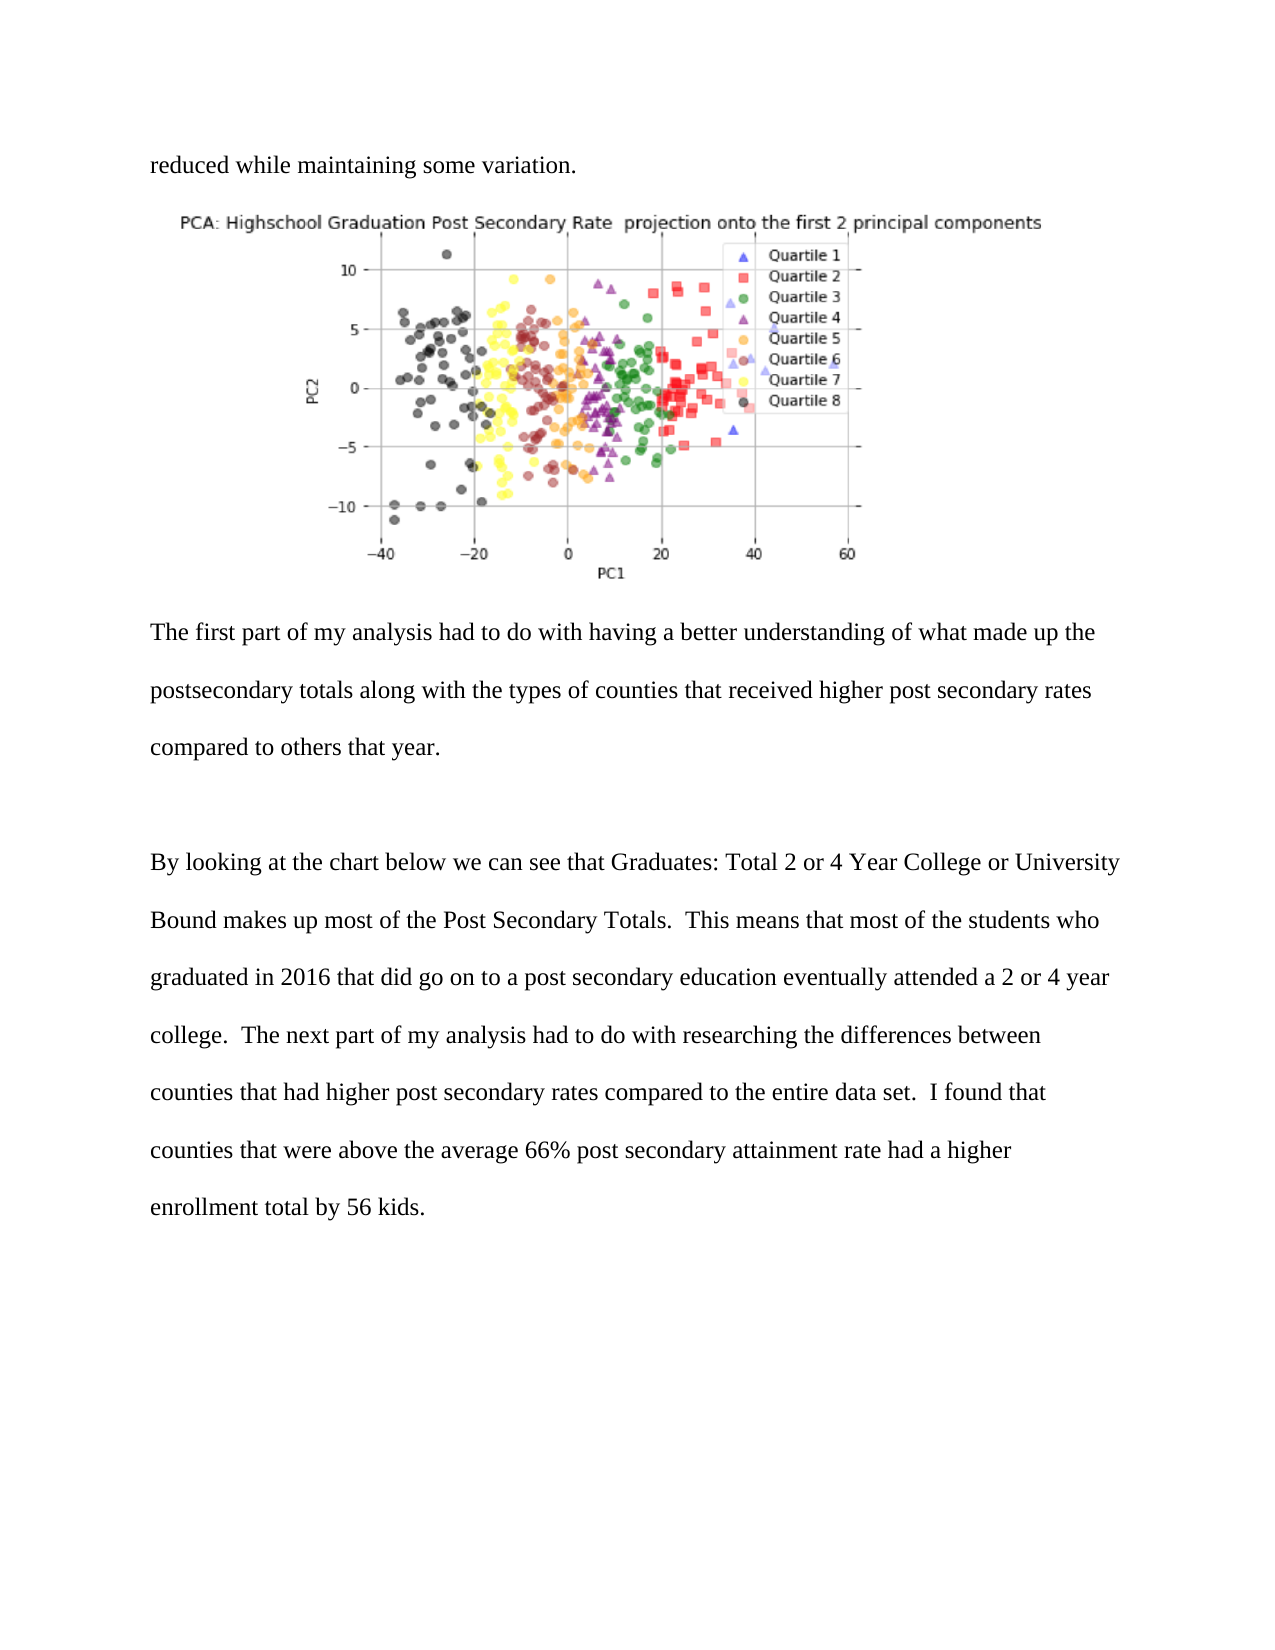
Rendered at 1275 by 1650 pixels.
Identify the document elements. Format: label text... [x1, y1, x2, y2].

picture [150, 205, 1078, 591]
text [150, 847, 1125, 1221]
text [150, 150, 1125, 591]
text The first part of my analysis had to do with having a better understanding of what made up the postsecondary totals along with the types of counties that received higher post secondary rates compared to others that year. [150, 617, 1125, 761]
